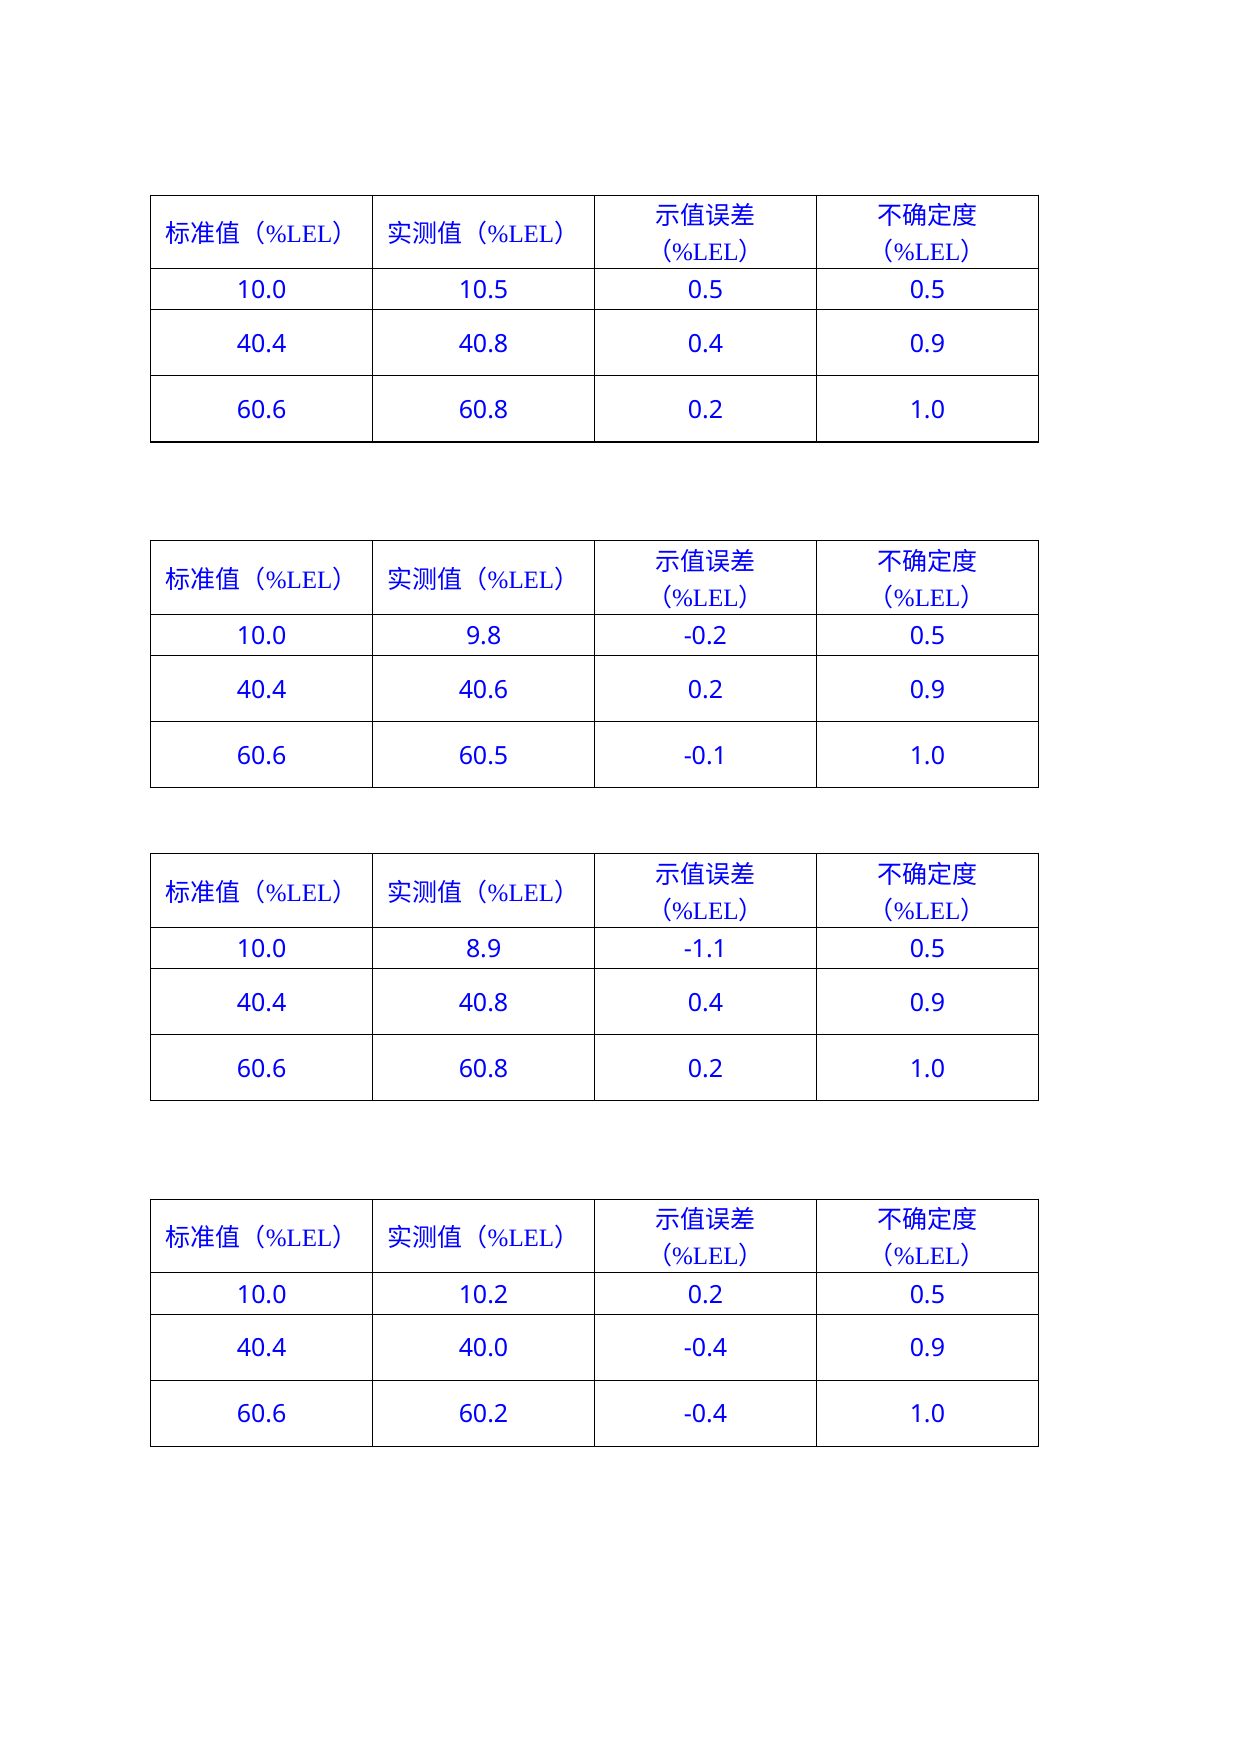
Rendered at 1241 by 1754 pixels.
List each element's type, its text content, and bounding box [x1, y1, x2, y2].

table_cell -0.4 [595, 1315, 816, 1379]
table_cell 0.2 [595, 376, 816, 441]
table_cell 10.0 [151, 1273, 372, 1313]
table_cell 40.4 [151, 656, 372, 721]
table_cell 40.8 [373, 310, 594, 375]
table_header 实测值（%LEL） [373, 854, 594, 927]
table_cell 60.8 [373, 376, 594, 441]
table_cell 0.5 [595, 269, 816, 309]
table_header 实测值（%LEL） [373, 196, 594, 268]
table_cell 10.0 [151, 928, 372, 968]
table_cell 60.6 [151, 722, 372, 787]
table_cell 0.2 [595, 656, 816, 721]
table_header 不确定度（%LEL） [817, 1200, 1038, 1272]
table_cell 0.9 [817, 1315, 1038, 1379]
table_cell 0.9 [817, 969, 1038, 1034]
table_cell 10.2 [373, 1273, 594, 1313]
table_cell 40.0 [373, 1315, 594, 1379]
table_cell 1.0 [817, 1381, 1038, 1446]
table_header 标准值（%LEL） [151, 854, 372, 927]
table_cell 60.8 [373, 1035, 594, 1100]
table_cell 0.4 [595, 310, 816, 375]
table_cell 0.5 [817, 269, 1038, 309]
table_cell 40.4 [151, 1315, 372, 1379]
table_cell 8.9 [373, 928, 594, 968]
table_cell 10.5 [373, 269, 594, 309]
table_cell 9.8 [373, 615, 594, 655]
table_cell 0.4 [595, 969, 816, 1034]
table_cell 0.5 [817, 1273, 1038, 1313]
table_cell 0.2 [595, 1035, 816, 1100]
table_header 示值误差（%LEL） [595, 854, 816, 927]
table_header 不确定度（%LEL） [817, 196, 1038, 268]
table_cell 1.0 [817, 722, 1038, 787]
table_cell 1.0 [817, 1035, 1038, 1100]
table_cell 10.0 [151, 269, 372, 309]
table_header 不确定度（%LEL） [817, 854, 1038, 927]
table_cell 0.5 [817, 928, 1038, 968]
table_cell 60.5 [373, 722, 594, 787]
table_cell 40.4 [151, 969, 372, 1034]
table_cell 60.2 [373, 1381, 594, 1446]
table_cell 1.0 [817, 376, 1038, 441]
table_cell -0.1 [595, 722, 816, 787]
table_header 标准值（%LEL） [151, 196, 372, 268]
table_cell 60.6 [151, 1381, 372, 1446]
table_header 示值误差（%LEL） [595, 1200, 816, 1272]
table_cell 0.9 [817, 310, 1038, 375]
table_cell 40.8 [373, 969, 594, 1034]
table_cell -1.1 [595, 928, 816, 968]
table_cell 60.6 [151, 1035, 372, 1100]
table_cell 40.4 [151, 310, 372, 375]
table_header 标准值（%LEL） [151, 541, 372, 613]
table_cell 60.6 [151, 376, 372, 441]
table_header 实测值（%LEL） [373, 1200, 594, 1272]
table_cell 0.9 [817, 656, 1038, 721]
table_cell 0.5 [817, 615, 1038, 655]
table_cell -0.2 [595, 615, 816, 655]
table_header 示值误差（%LEL） [595, 541, 816, 613]
table_cell -0.4 [595, 1381, 816, 1446]
table_header 实测值（%LEL） [373, 541, 594, 613]
table_header 标准值（%LEL） [151, 1200, 372, 1272]
table_header 不确定度（%LEL） [817, 541, 1038, 613]
table_cell 40.6 [373, 656, 594, 721]
table_cell 10.0 [151, 615, 372, 655]
table_header 示值误差（%LEL） [595, 196, 816, 268]
table_cell 0.2 [595, 1273, 816, 1313]
